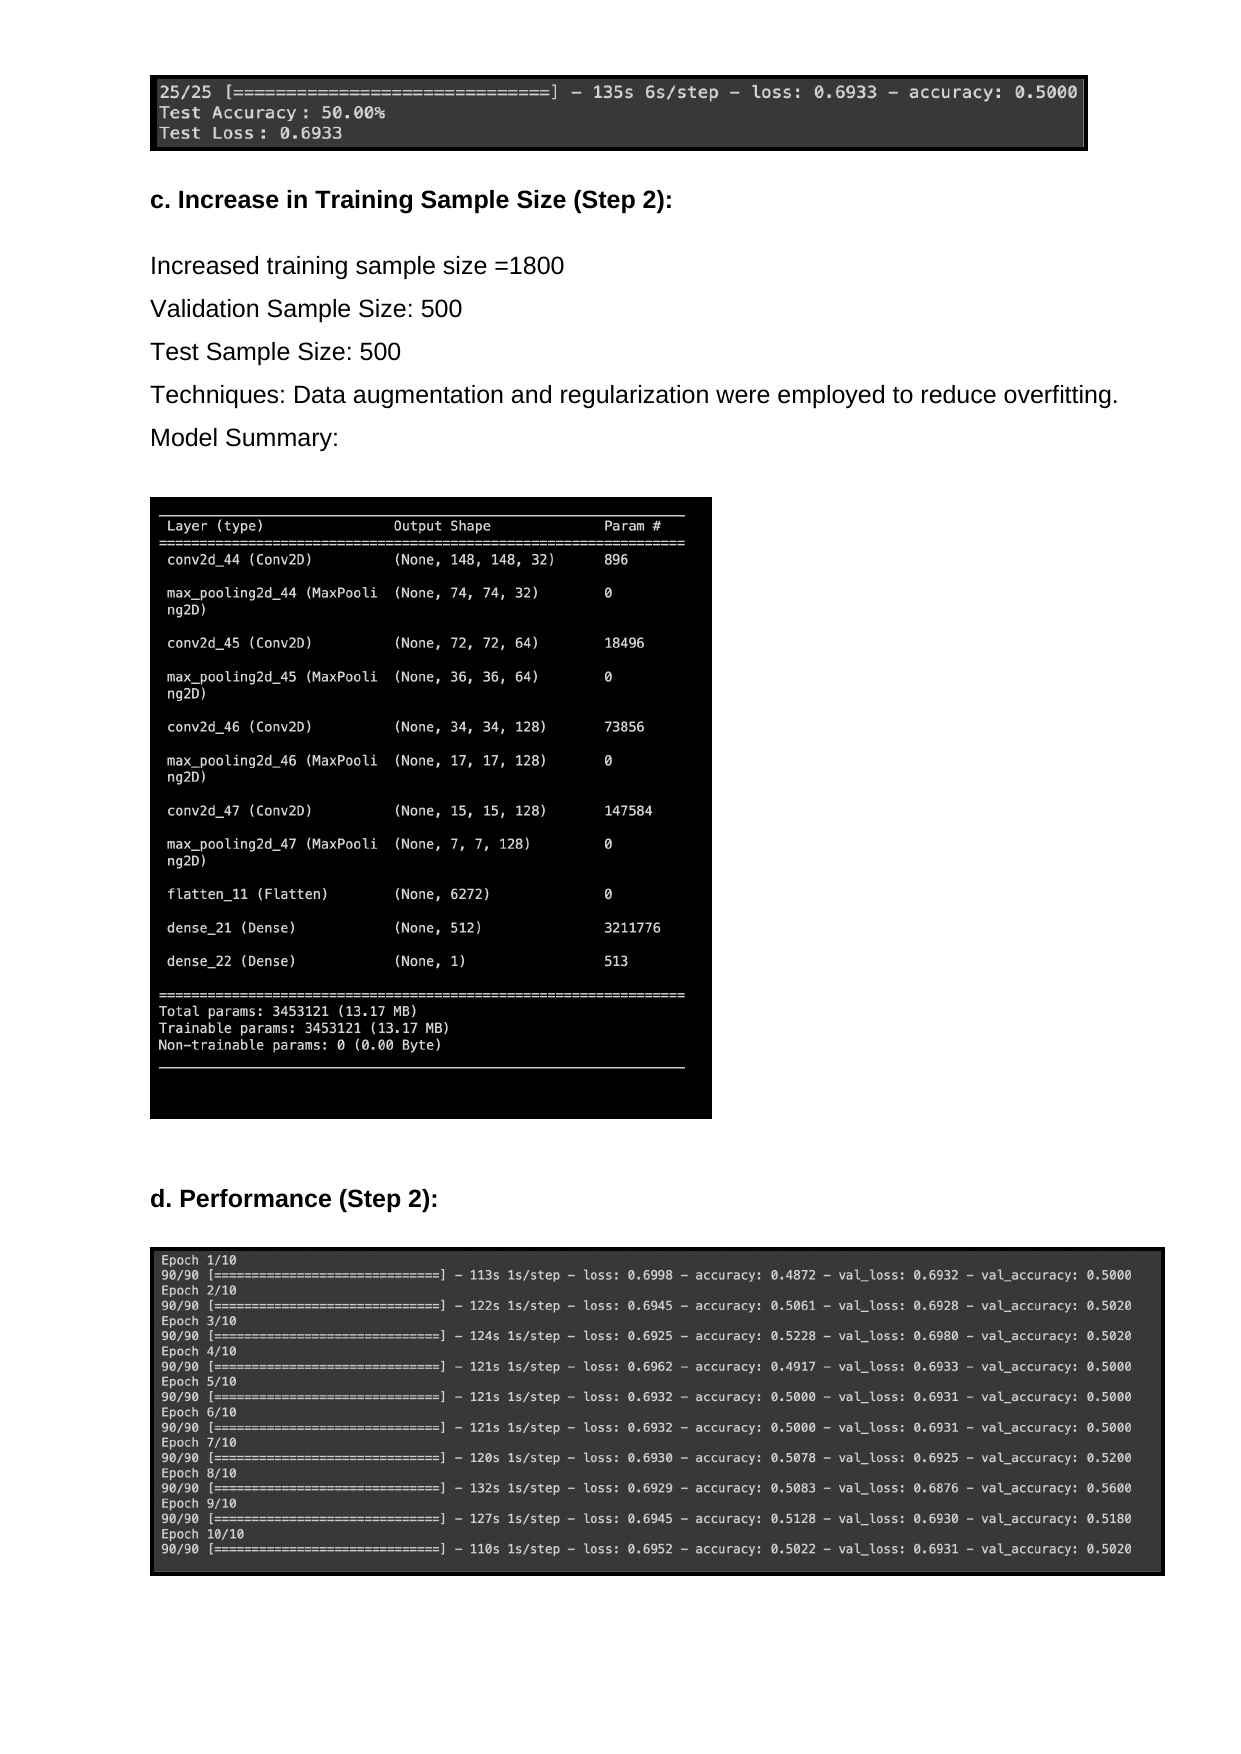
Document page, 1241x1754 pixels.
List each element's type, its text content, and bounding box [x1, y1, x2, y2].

text Model Summary: [150, 423, 1165, 452]
picture [154, 1251, 1161, 1572]
text c. Increase in Training Sample Size (Step 2): [150, 185, 1165, 213]
text Increased training sample size =1800 [150, 251, 1165, 279]
text Techniques: Data augmentation and regularization were employed to reduce overfitting. [150, 380, 1165, 409]
text d. Performance (Step 2): [150, 1184, 1165, 1212]
text Validation Sample Size: 500 [150, 294, 1165, 323]
picture [154, 79, 1084, 147]
picture [154, 501, 708, 1115]
text Test Sample Size: 500 [150, 337, 1165, 366]
